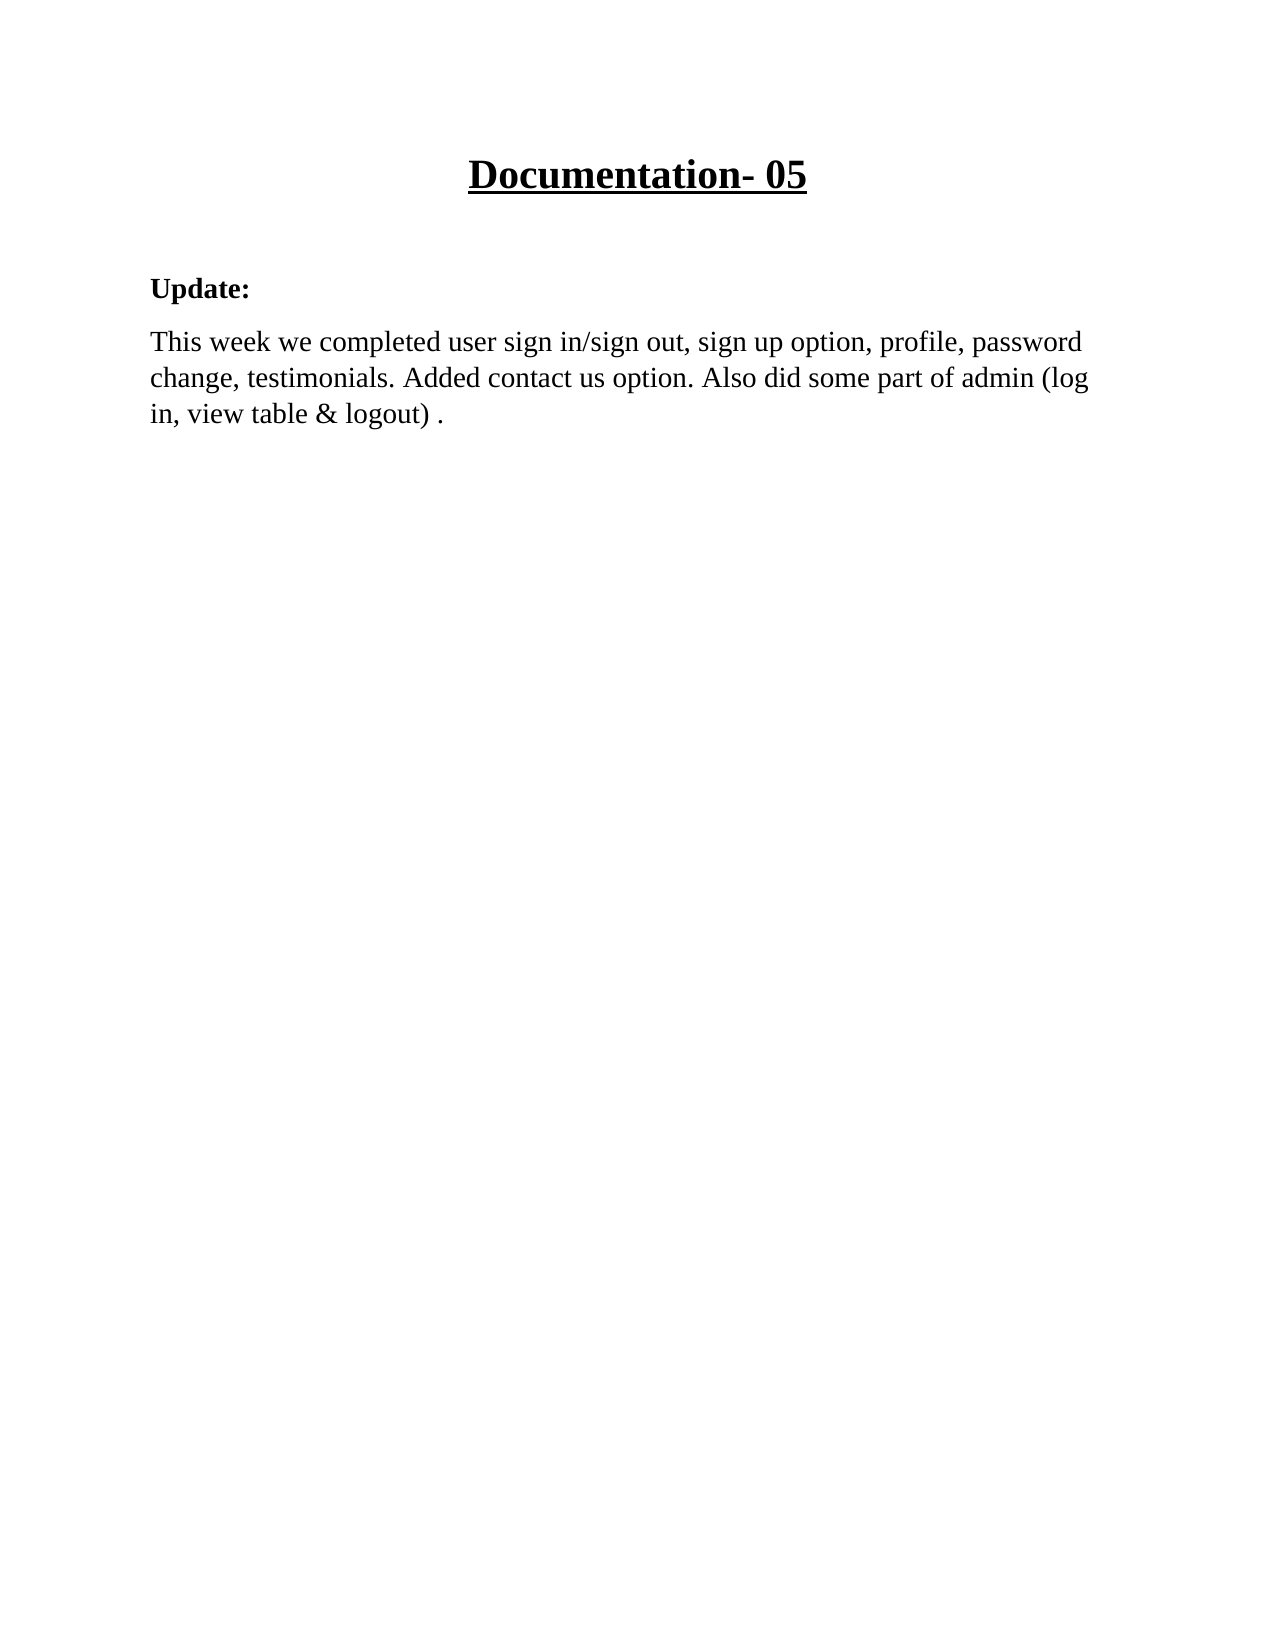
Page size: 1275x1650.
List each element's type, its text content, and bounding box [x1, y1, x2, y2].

text Update: [150, 271, 1125, 305]
text Documentation- 05 [150, 150, 1125, 198]
text This week we completed user sign in/sign out, sign up option, profile, password change, testimonials. Added contact us option. Also did some part of admin (log in, view table & logout) . [150, 324, 1125, 430]
